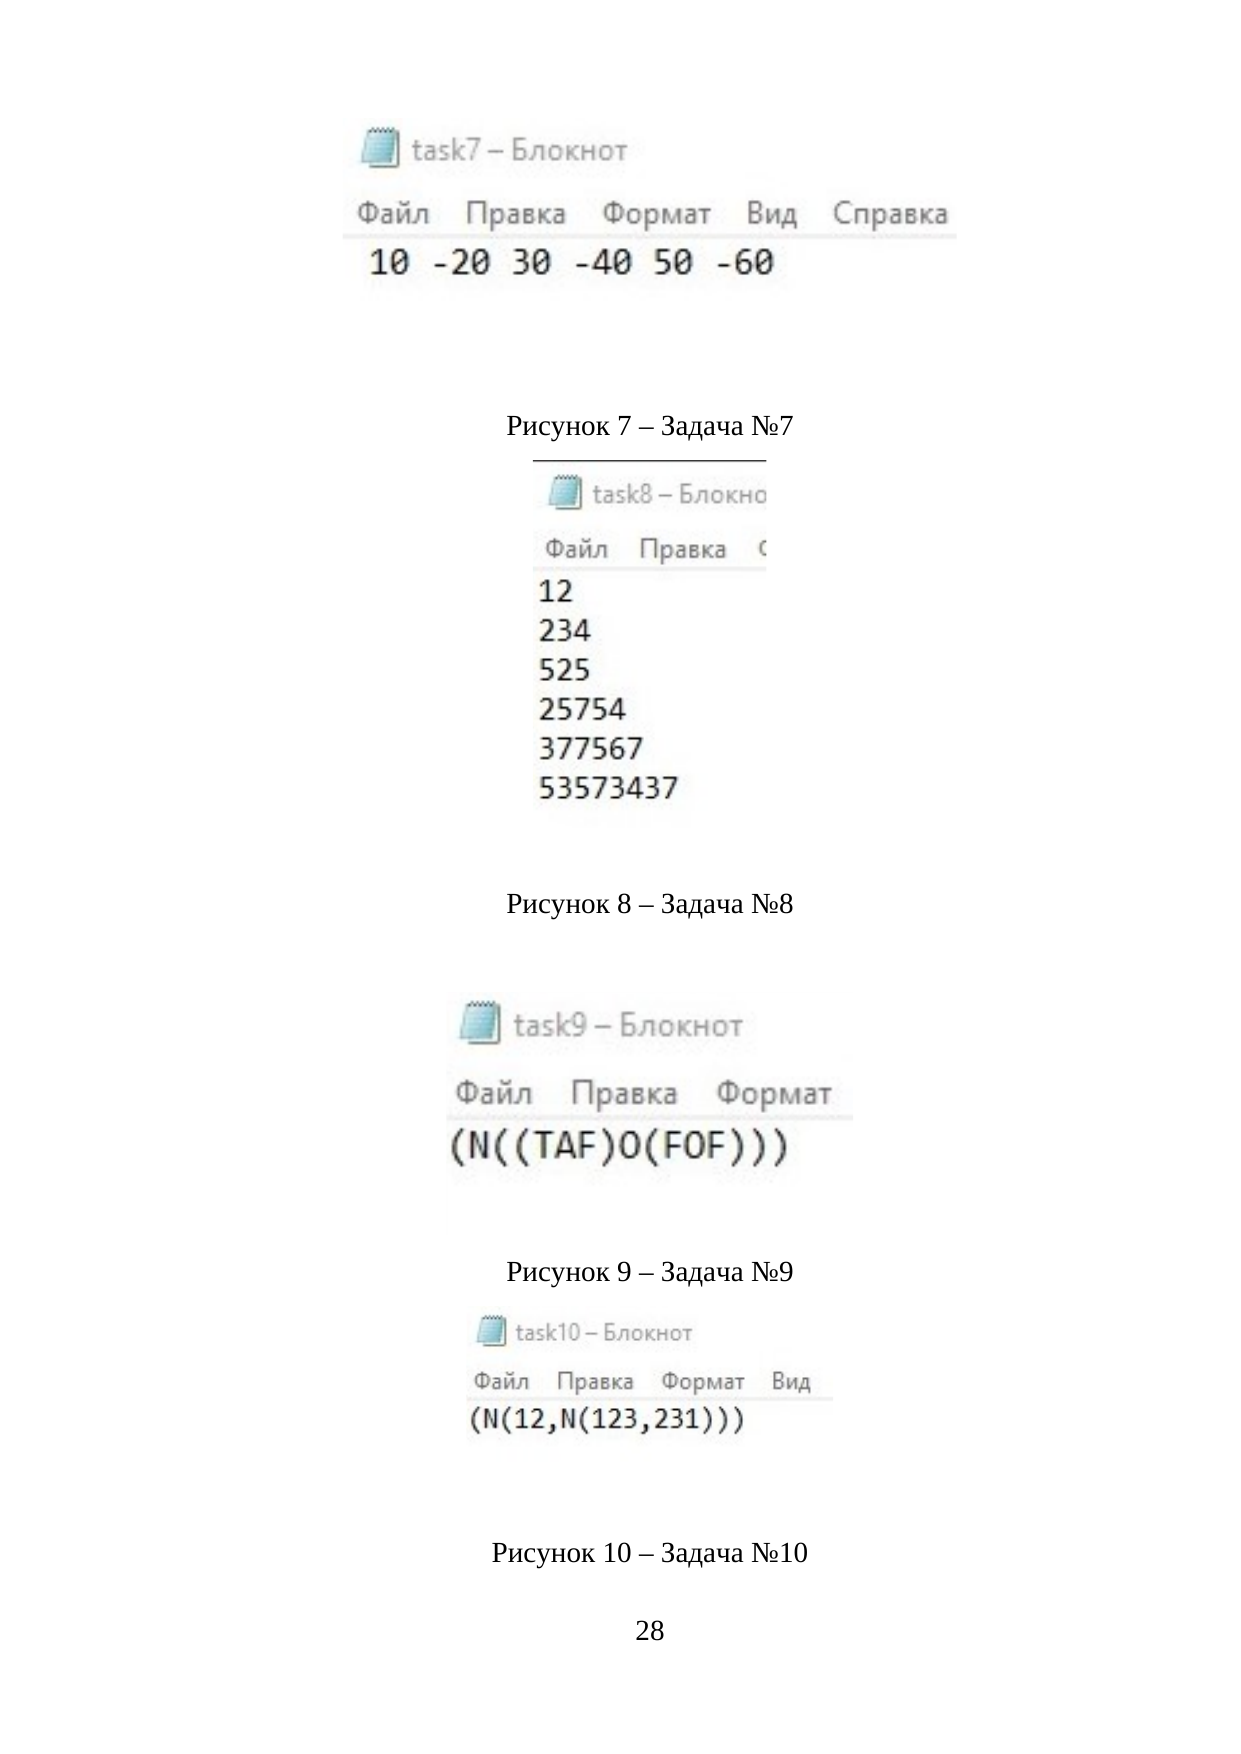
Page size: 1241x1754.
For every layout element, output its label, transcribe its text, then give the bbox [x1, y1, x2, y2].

picture [342, 118, 957, 389]
text Рисунок 10 – Задача №10 [148, 1535, 1152, 1568]
text Рисунок 9 – Задача №9 [148, 1254, 1152, 1287]
picture [446, 992, 854, 1235]
picture [532, 460, 767, 867]
text Рисунок 8 – Задача №8 [148, 886, 1152, 920]
picture [466, 1306, 834, 1516]
text Рисунок 7 – Задача №7 [148, 408, 1152, 441]
